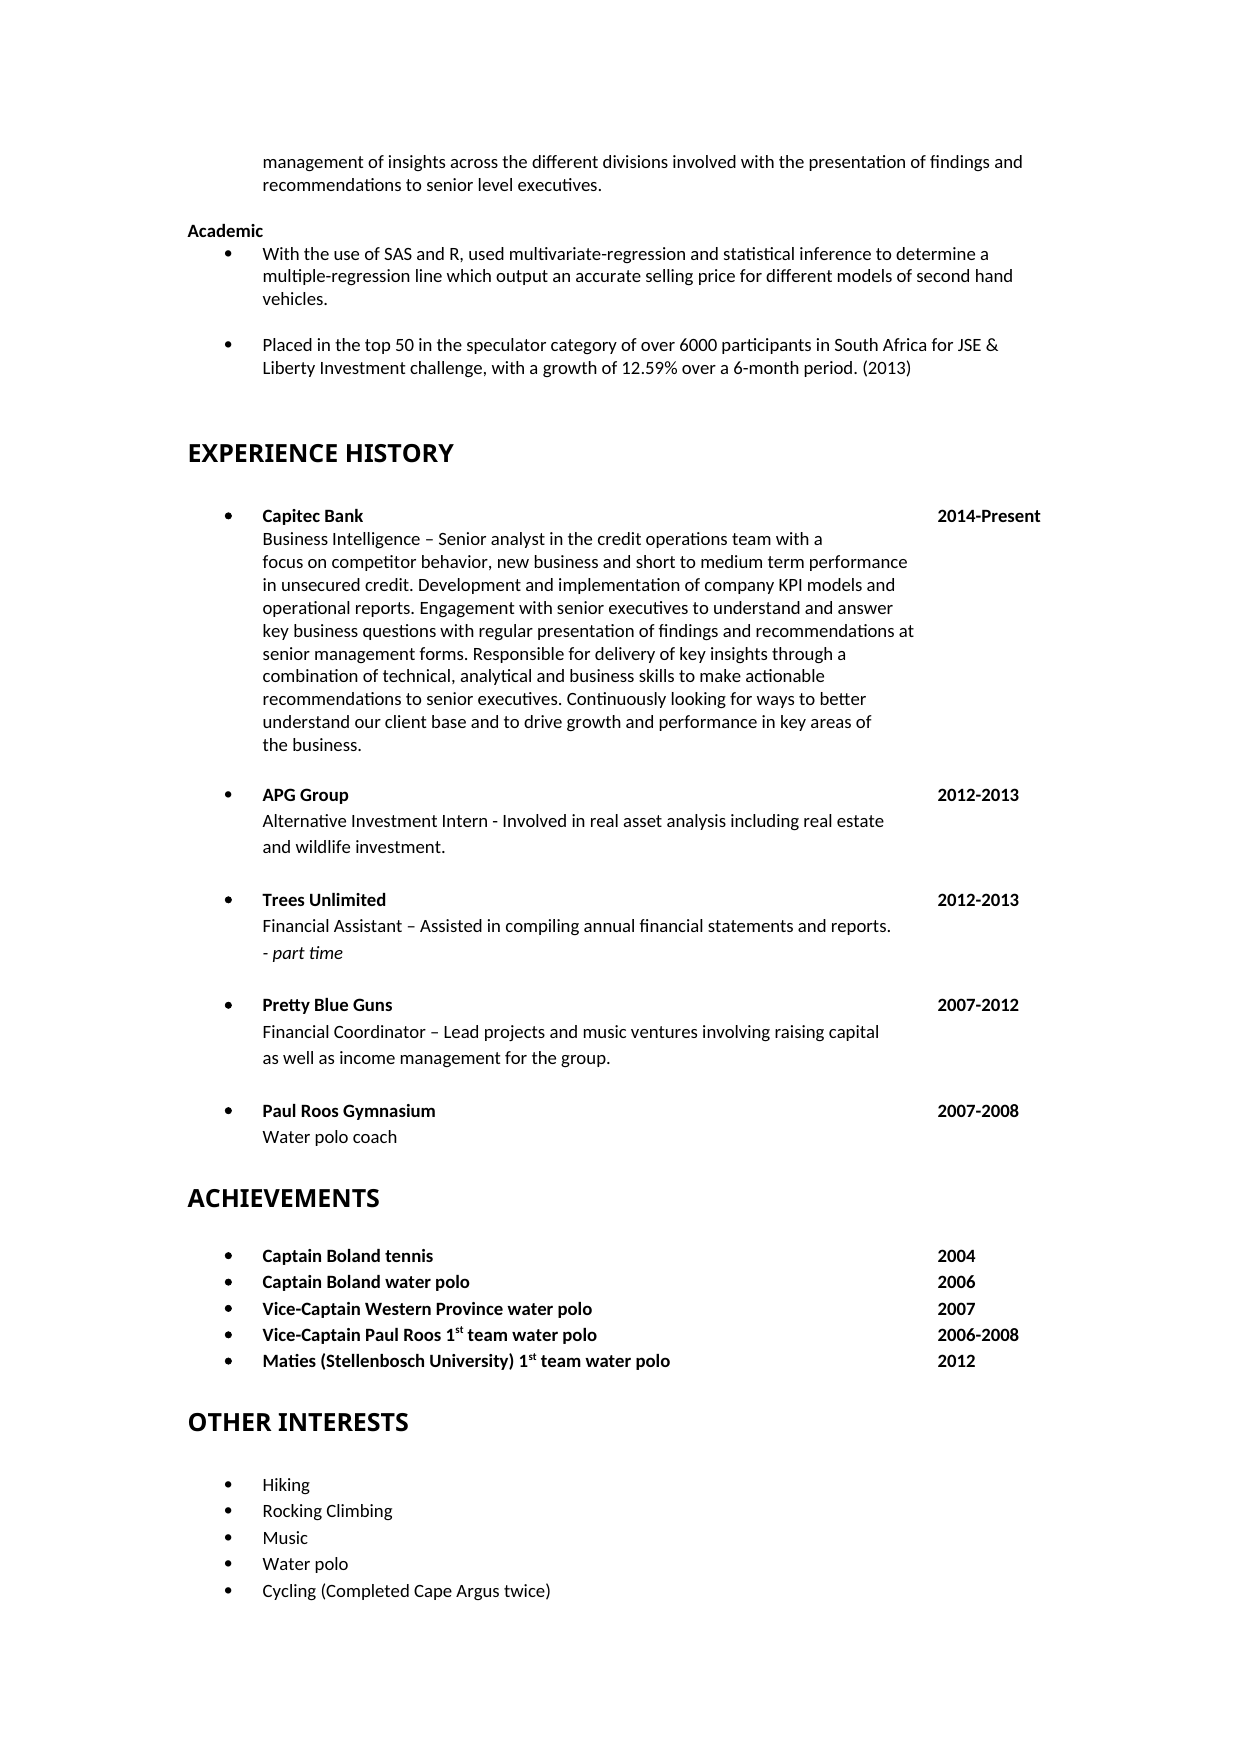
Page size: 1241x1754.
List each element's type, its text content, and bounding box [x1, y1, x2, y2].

list and wildlife investment. [262, 835, 1053, 858]
list focus on competitor behavior, new business and short to medium term performance [262, 550, 1053, 573]
list Captain Boland water polo 2006 [225, 1270, 1053, 1293]
list Paul Roos Gymnasium 2007-2008 [225, 1099, 1053, 1122]
list operational reports. Engagement with senior executives to understand and answer [262, 596, 1053, 619]
list Vice-Captain Western Province water polo 2007 [225, 1297, 1053, 1320]
list With the use of SAS and R, used multivariate-regression and statistical inference to determine a multiple-regression line which output an accurate selling price for different models of second hand vehicles. [225, 242, 1053, 310]
list Financial Assistant – Assisted in compiling annual financial statements and reports. [262, 914, 1053, 937]
list Hiking [225, 1473, 1053, 1496]
list as well as income management for the group. [262, 1046, 1053, 1069]
list Cycling (Completed Cape Argus twice) [225, 1579, 1053, 1602]
list Captain Boland tennis 2004 [225, 1244, 1053, 1267]
list the business. [262, 733, 1053, 756]
list Water polo coach [262, 1125, 1053, 1148]
list understand our client base and to drive growth and performance in key areas of [262, 711, 1053, 733]
list APG Group 2012-2013 [225, 783, 1053, 806]
text ACHIEVEMENTS [187, 1181, 1053, 1215]
list Business Intelligence – Senior analyst in the credit operations team with a [262, 527, 1053, 550]
list Trees Unlimited 2012-2013 [225, 888, 1053, 911]
list Music [225, 1526, 1053, 1549]
list key business questions with regular presentation of findings and recommendations at [262, 619, 1053, 642]
list Alternative Investment Intern - Involved in real asset analysis including real estate [262, 809, 1053, 832]
list Water polo [225, 1552, 1053, 1575]
list recommendations to senior executives. Continuously looking for ways to better [262, 688, 1053, 711]
text OTHER INTERESTS [187, 1405, 1053, 1439]
list Placed in the top 50 in the speculator category of over 6000 participants in South Africa for JSE & Liberty Investment challenge, with a growth of 12.59% over a 6-month period. (2013) [225, 333, 1053, 379]
list in unsecured credit. Development and implementation of company KPI models and [262, 573, 1053, 596]
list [225, 150, 1053, 196]
list - part time [262, 941, 1053, 964]
list Financial Coordinator – Lead projects and music ventures involving raising capital [262, 1020, 1053, 1043]
text Academic [187, 219, 1053, 242]
list Maties (Stellenbosch University) 1st team water polo 2012 [225, 1349, 1053, 1372]
list senior management forms. Responsible for delivery of key insights through a [262, 642, 1053, 665]
list Rocking Climbing [225, 1500, 1053, 1523]
list Capitec Bank 2014-Present [225, 504, 1053, 527]
list Pretty Blue Guns 2007-2012 [225, 993, 1053, 1016]
list combination of technical, analytical and business skills to make actionable [262, 665, 1053, 688]
text EXPERIENCE HISTORY [187, 436, 1053, 470]
list Vice-Captain Paul Roos 1st team water polo 2006-2008 [225, 1323, 1053, 1346]
